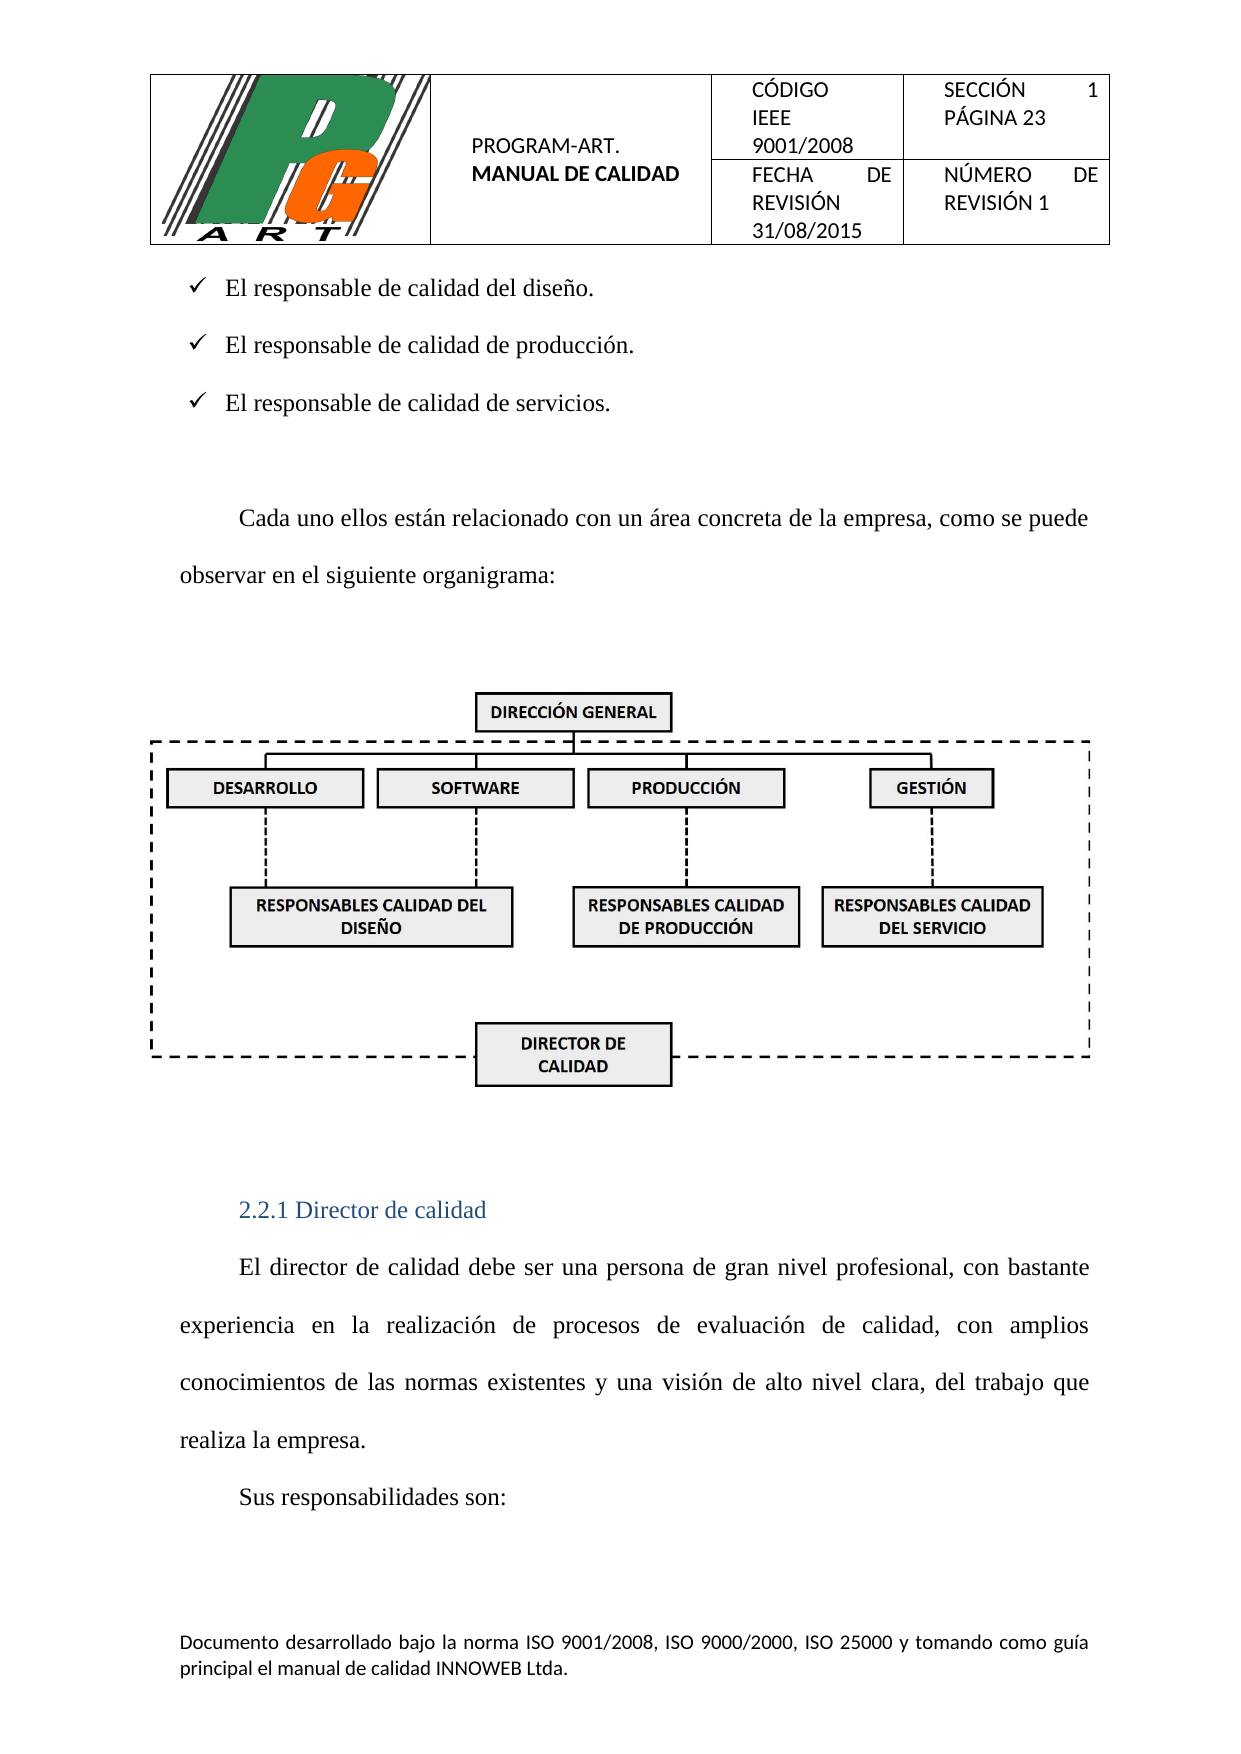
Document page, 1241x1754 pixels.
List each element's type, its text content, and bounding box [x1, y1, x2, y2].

list El responsable de calidad de servicios. [187, 388, 1090, 417]
text Sus responsabilidades son: [179, 1482, 1090, 1511]
list El responsable de calidad del diseño. [187, 273, 1090, 302]
text Cada uno ellos están relacionado con un área concreta de la empresa, como se puede observar en el siguiente organigrama: [179, 503, 1090, 589]
subtitle 2.2.1 Director de calidad [179, 1195, 1090, 1223]
picture [150, 692, 1091, 1089]
text El director de calidad debe ser una persona de gran nivel profesional, con bastante experiencia en la realización de procesos de evaluación de calidad, con amplios conocimientos de las normas existentes y una visión de alto nivel clara, del trabajo que realiza la empresa. [179, 1252, 1090, 1453]
picture [161, 75, 431, 241]
list El responsable de calidad de producción. [187, 331, 1090, 359]
